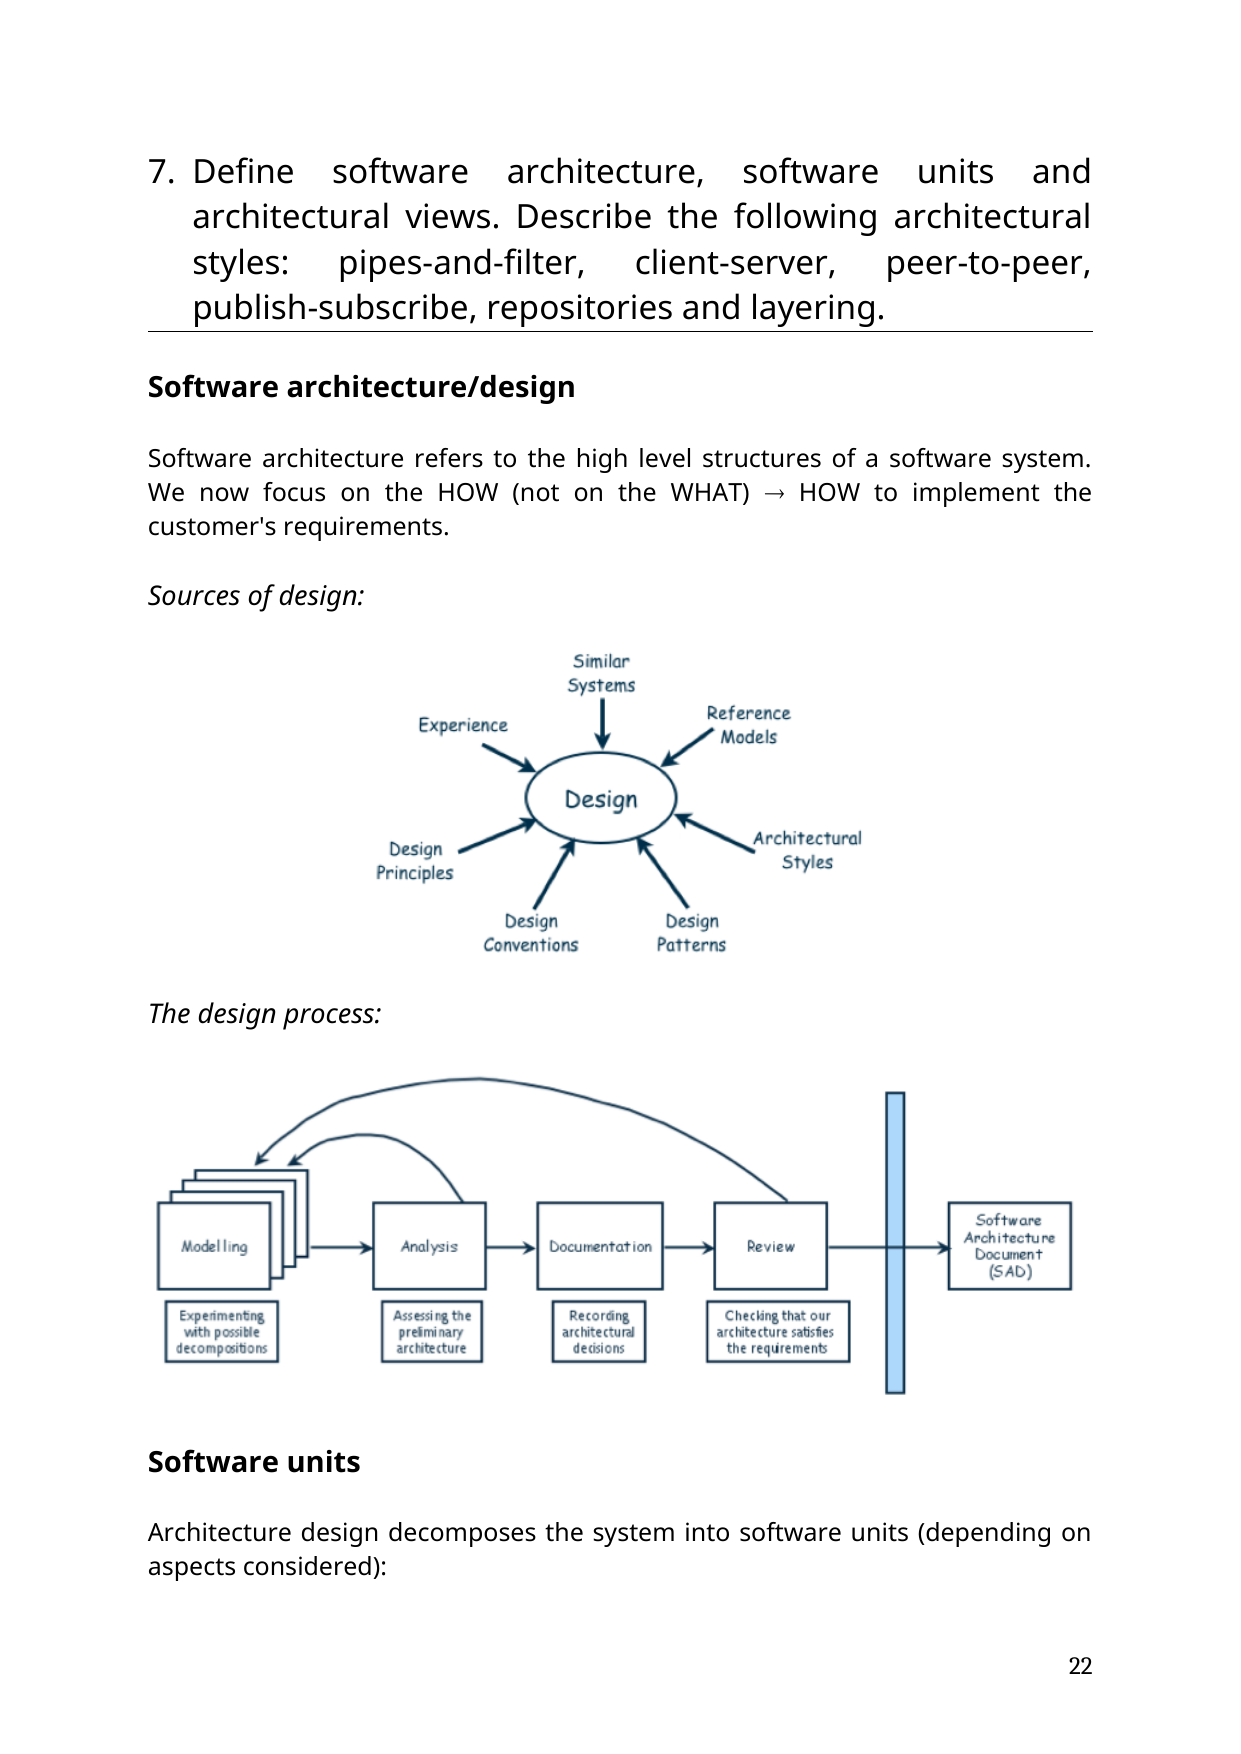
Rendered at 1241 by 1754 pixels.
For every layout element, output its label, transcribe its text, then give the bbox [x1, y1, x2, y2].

picture [147, 1065, 1092, 1407]
text Software architecture/design [148, 366, 1093, 406]
text Software units [148, 1441, 1093, 1481]
picture [367, 647, 873, 961]
text Software architecture refers to the high level structures of a software system. We now focus on the HOW (not on the WHAT) HOW to implement the customer's requirements. [148, 440, 1093, 542]
text Sources of design: [148, 576, 1093, 613]
text Architecture design decomposes the system into software units (depending on aspects considered): [148, 1514, 1093, 1583]
text The design process: [148, 995, 1093, 1032]
list Define software architecture, software units and architectural views. Describe the following architectural styles: pipes-and-filter, client-server, peer-to-peer, publish-subscribe, repositories and layering. [148, 148, 1093, 331]
